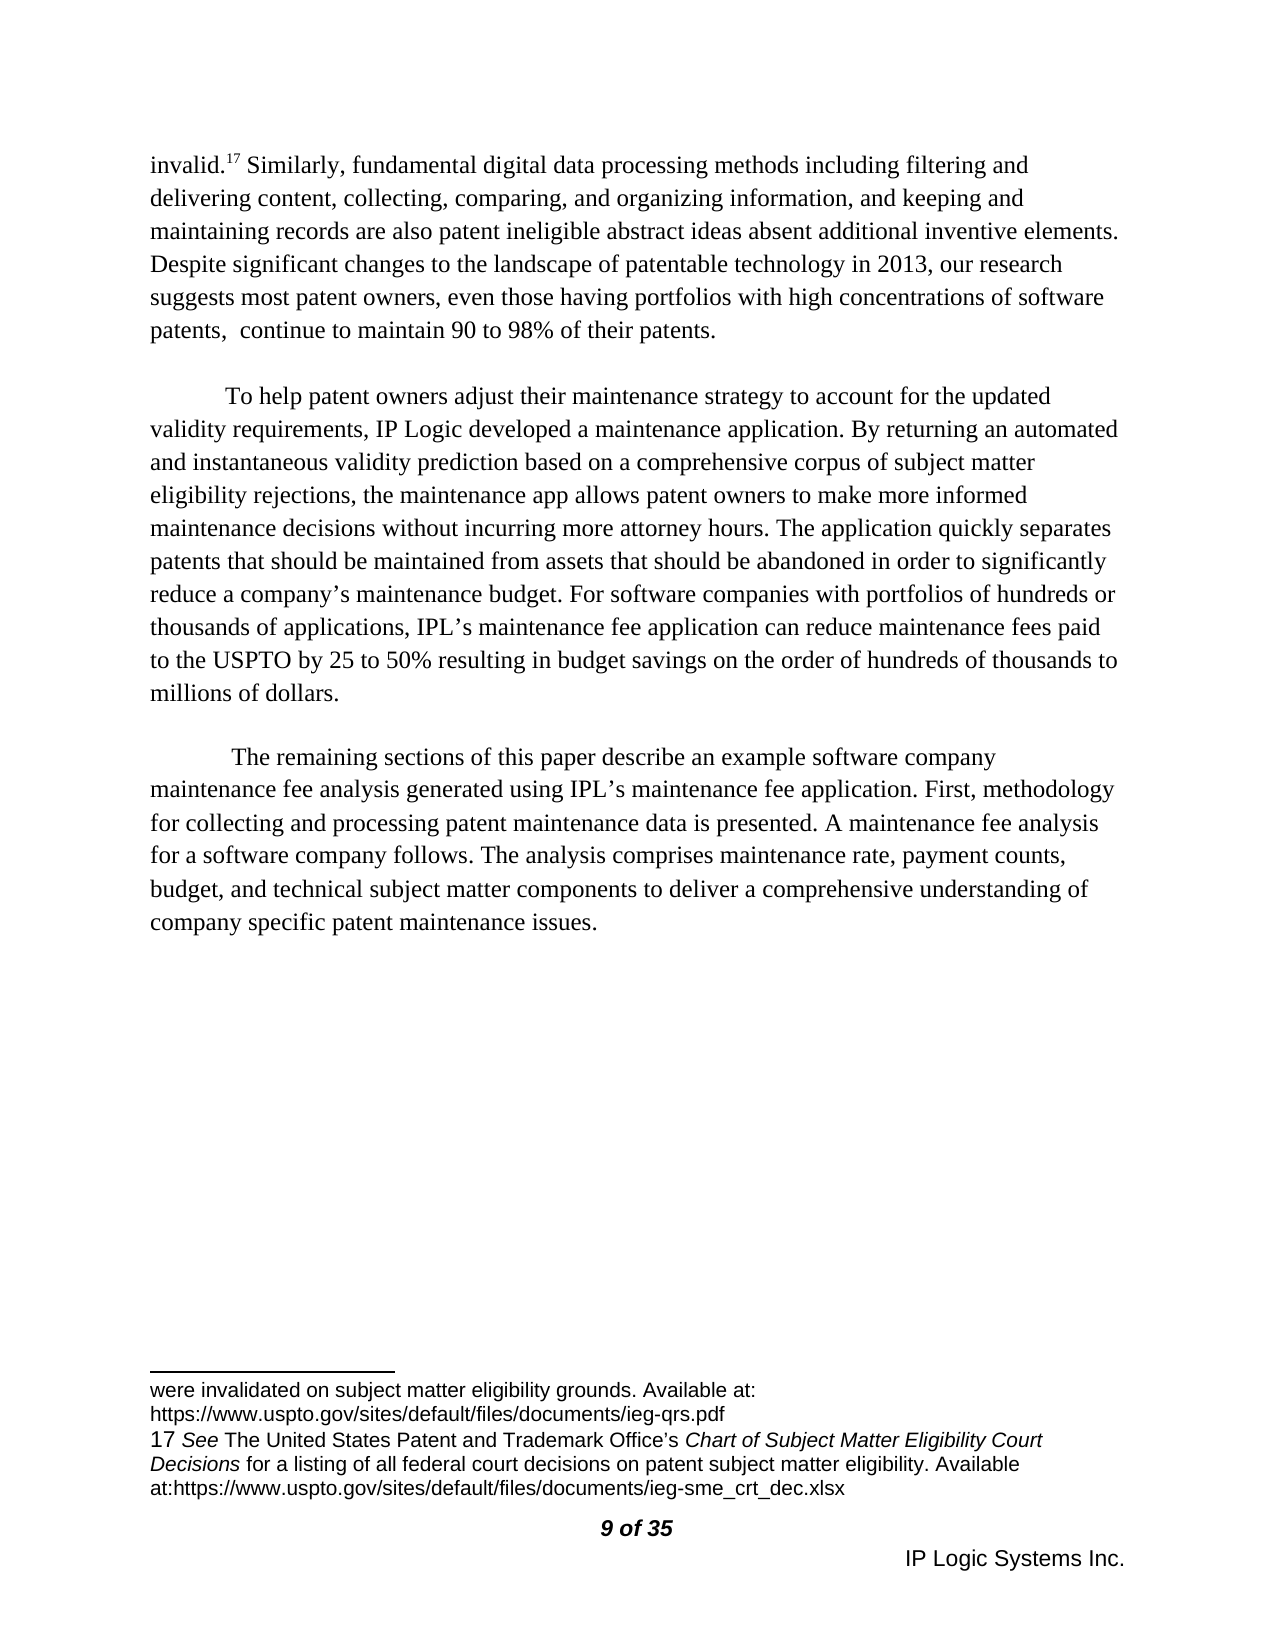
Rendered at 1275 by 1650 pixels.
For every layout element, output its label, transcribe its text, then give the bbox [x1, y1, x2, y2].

text To help patent owners adjust their maintenance strategy to account for the updated validity requirements, IP Logic developed a maintenance application. By returning an automated and instantaneous validity prediction based on a comprehensive corpus of subject matter eligibility rejections, the maintenance app allows patent owners to make more informed maintenance decisions without incurring more attorney hours. The application quickly separates patents that should be maintained from assets that should be abandoned in order to significantly reduce a company’s maintenance budget. For software companies with portfolios of hundreds or thousands of applications, IPL’s maintenance fee application can reduce maintenance fees paid to the USPTO by 25 to 50% resulting in budget savings on the order of hundreds of thousands to millions of dollars. [150, 381, 1125, 707]
text The remaining sections of this paper describe an example software company maintenance fee analysis generated using IPL’s maintenance fee application. First, methodology for collecting and processing patent maintenance data is presented. A maintenance fee analysis for a software company follows. The analysis comprises maintenance rate, payment counts, budget, and technical subject matter components to deliver a comprehensive understanding of company specific patent maintenance issues. [150, 742, 1125, 935]
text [150, 150, 1125, 344]
